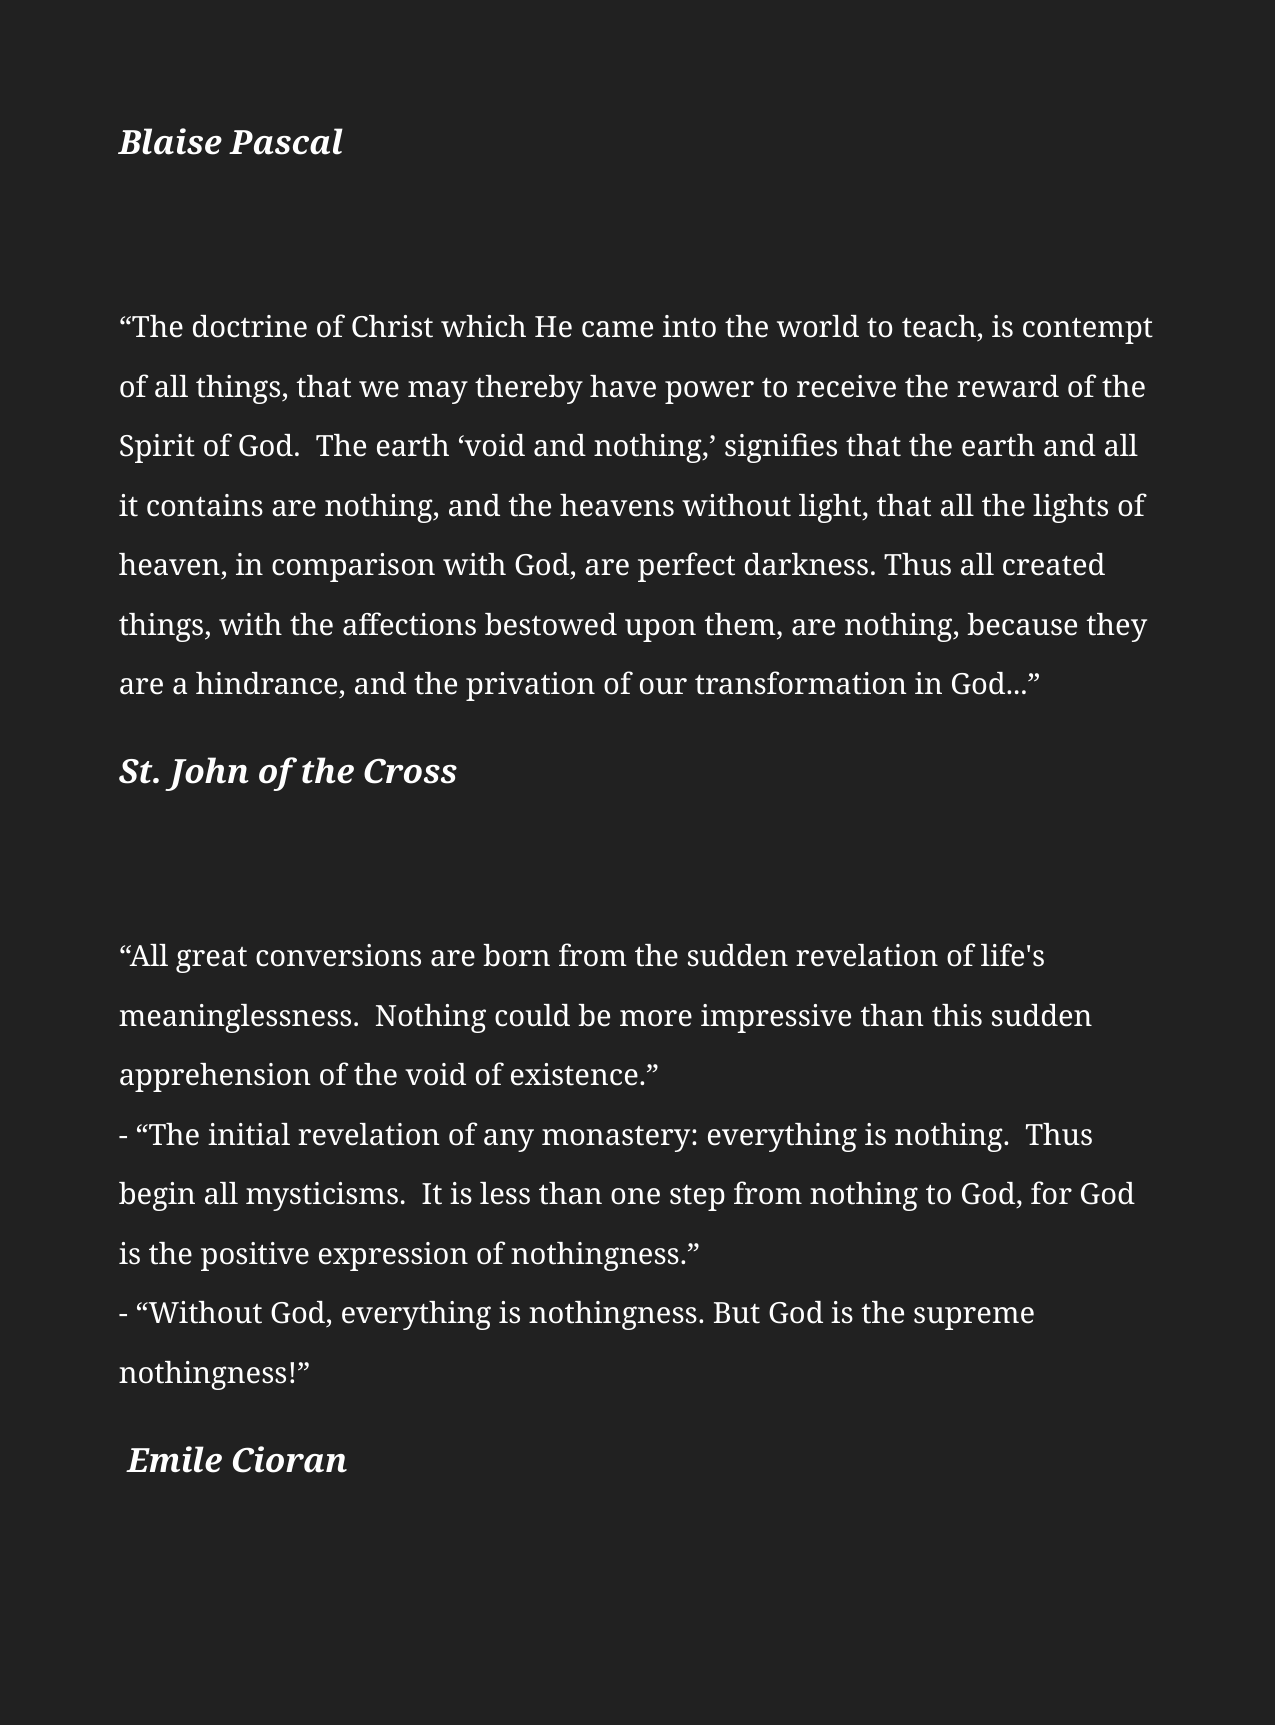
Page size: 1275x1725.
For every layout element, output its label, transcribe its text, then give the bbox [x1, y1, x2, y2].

text “The doctrine of Christ which He came into the world to teach, is contempt of all things, that we may thereby have power to receive the reward of the Spirit of God. The earth ‘void and nothing,’ signifies that the earth and all it contains are nothing, and the heavens without light, that all the lights of heaven, in comparison with God, are perfect darkness. Thus all created things, with the affections bestowed upon them, are nothing, because they are a hindrance, and the privation of our transformation in God...” [118, 306, 1156, 703]
text - “The initial revelation of any monastery: everything is nothing. Thus begin all mysticisms. It is less than one step from nothing to God, for God is the positive expression of nothingness.” [118, 1114, 1156, 1273]
text St. John of the Cross [118, 748, 1156, 793]
text Blaise Pascal [118, 118, 1156, 164]
text Emile Cioran [118, 1436, 1156, 1482]
text “All great conversions are born from the sudden revelation of life's meaninglessness. Nothing could be more impressive than this sudden apprehension of the void of existence.” [118, 936, 1156, 1094]
text - “Without God, everything is nothingness. But God is the supreme nothingness!” [118, 1292, 1156, 1392]
